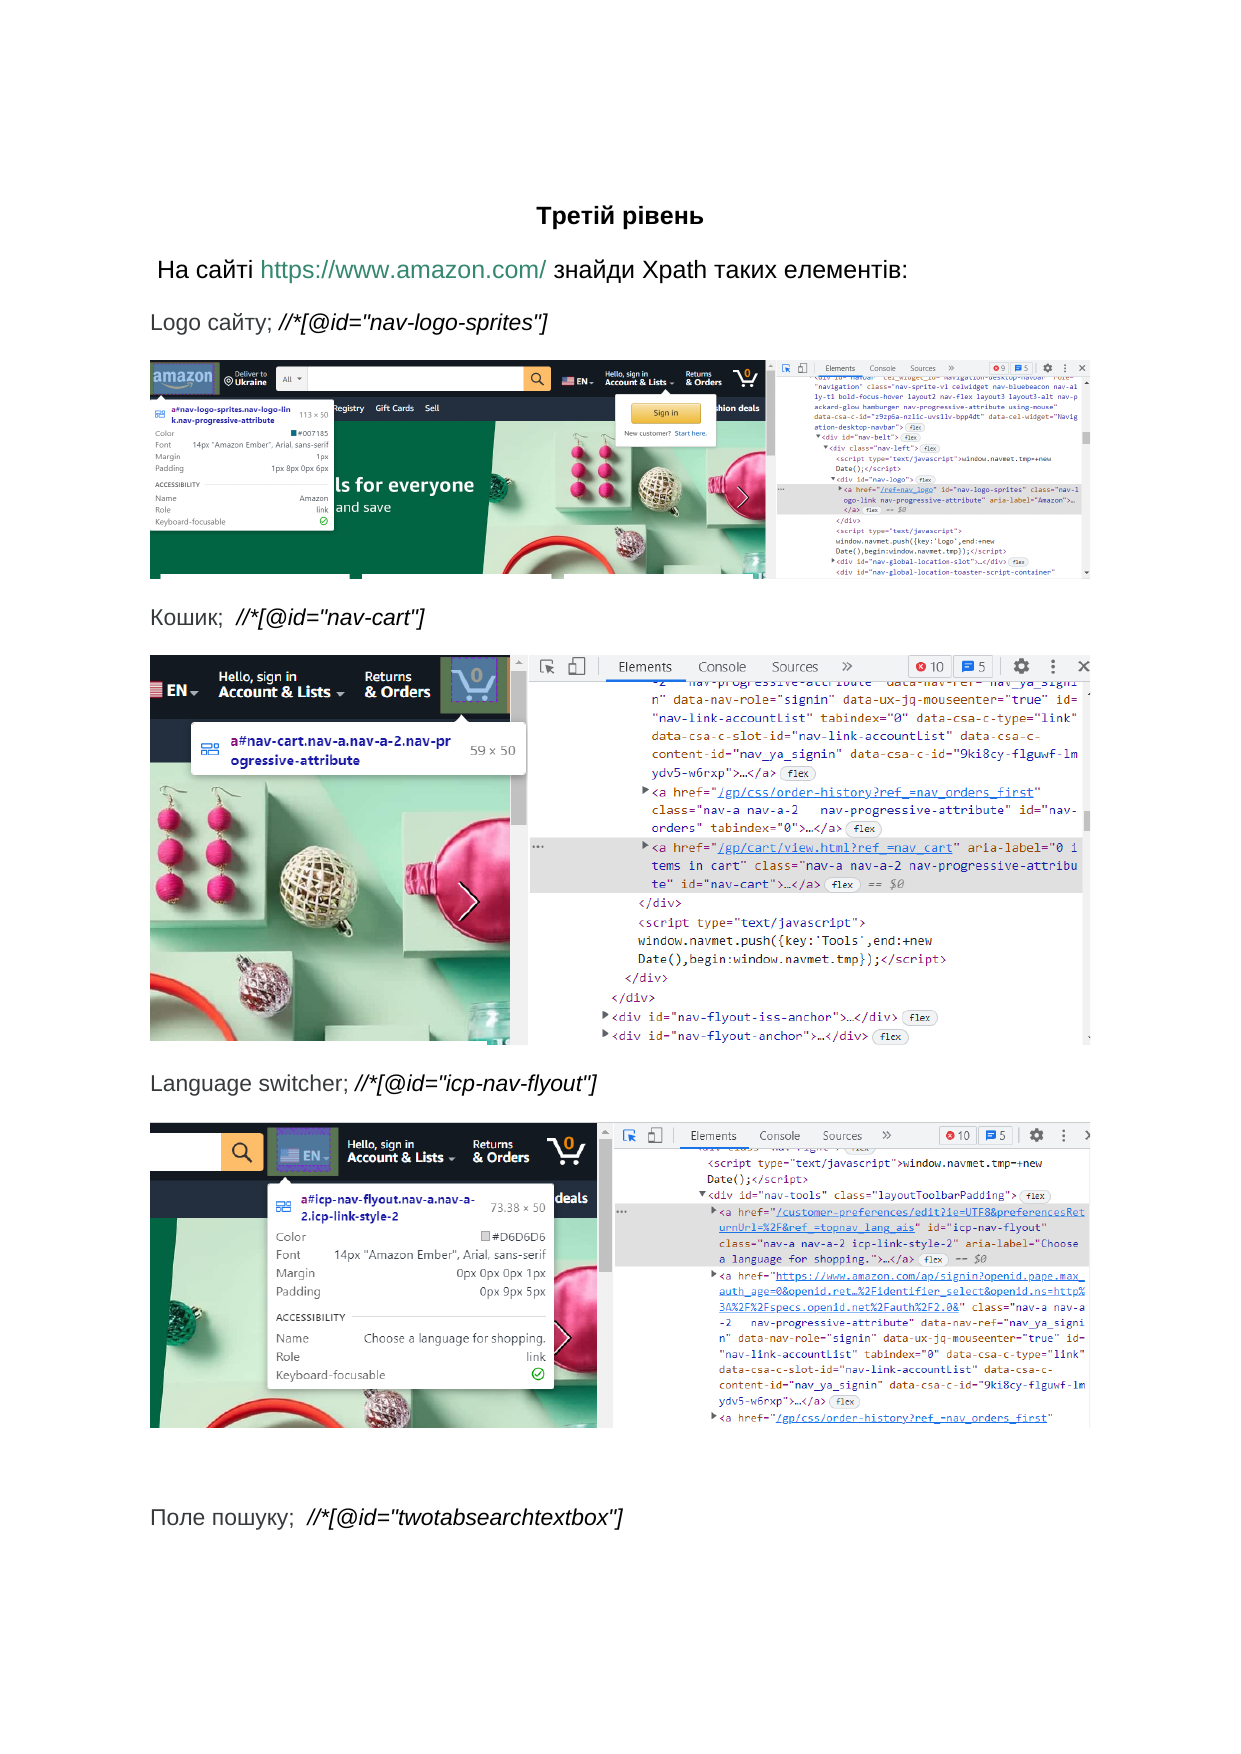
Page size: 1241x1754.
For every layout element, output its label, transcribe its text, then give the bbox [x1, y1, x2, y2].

text Третій рівень [150, 201, 1090, 230]
text Кошик; //*[@id="nav-cart"] [150, 604, 1090, 630]
text Language switcher; //*[@id="icp-nav-flyout"] [150, 1070, 1090, 1096]
picture [150, 1121, 1091, 1428]
text Поле пошуку; //*[@id="twotabsearchtextbox"] [150, 1504, 1090, 1530]
picture [150, 360, 1091, 579]
text На сайті https://www.amazon.com/ знайди Xpath таких елементів: [150, 255, 1090, 284]
text Logo сайту; //*[@id="nav-logo-sprites"] [150, 309, 1090, 335]
picture [150, 655, 1091, 1045]
